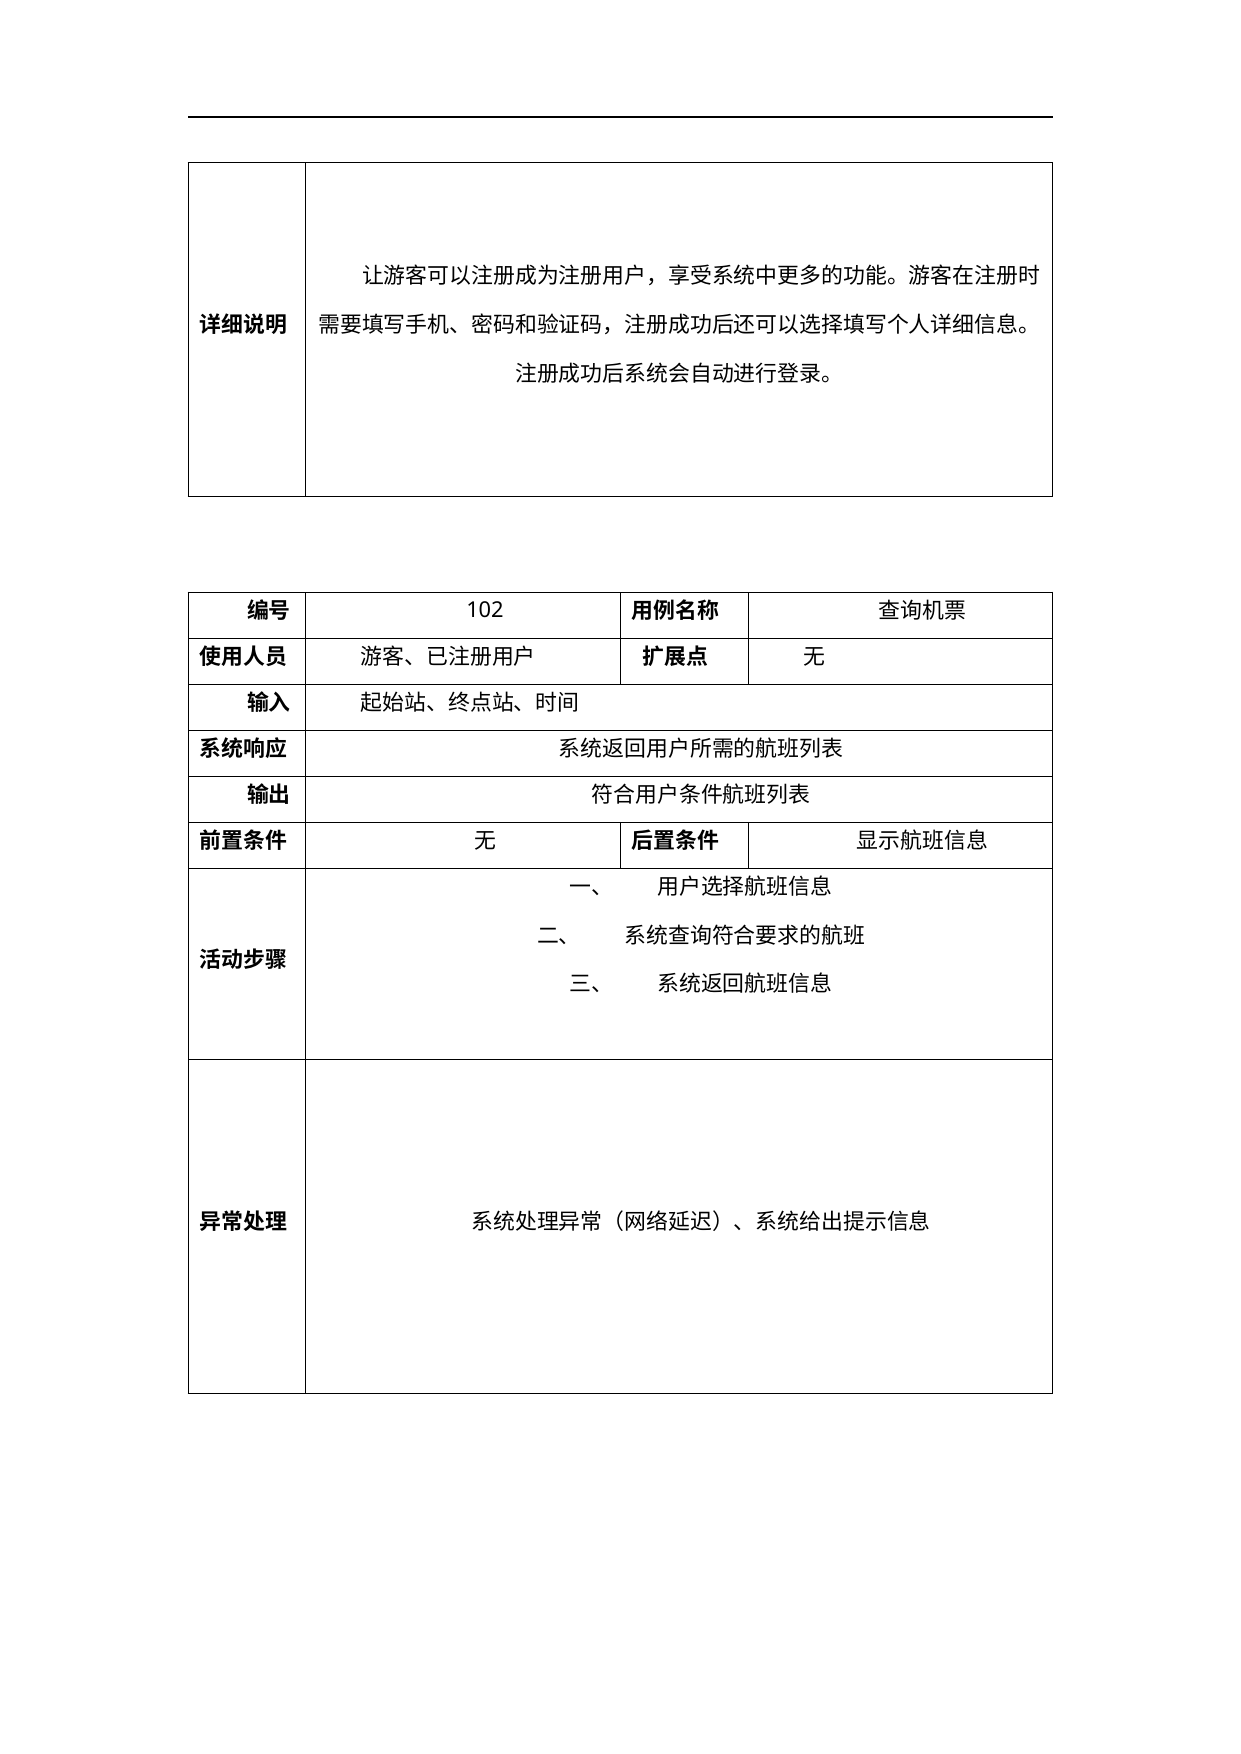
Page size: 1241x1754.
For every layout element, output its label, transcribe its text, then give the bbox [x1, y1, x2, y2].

table_cell 用户选择航班信息 系统查询符合要求的航班 系统返回航班信息 [306, 869, 1052, 1059]
table_cell 让游客可以注册成为注册用户，享受系统中更多的功能。游客在注册时需要填写手机、密码和验证码，注册成功后还可以选择填写个人详细信息。注册成功后系统会自动进行登录。 [306, 163, 1052, 496]
table_cell 详细说明 [189, 163, 305, 496]
table_cell 输入 [189, 685, 305, 730]
table_header 查询机票 [749, 593, 1052, 638]
table_cell 系统返回用户所需的航班列表 [306, 731, 1052, 776]
table_cell 无 [749, 639, 1052, 684]
table_header 102 [306, 593, 620, 638]
table_cell 输出 [189, 777, 305, 822]
table_cell 系统响应 [189, 731, 305, 776]
table_cell 扩展点 [621, 639, 748, 684]
table_cell 起始站、终点站、时间 [306, 685, 1052, 730]
table_cell 前置条件 [189, 823, 305, 868]
table_cell 活动步骤 [189, 869, 305, 1059]
table_cell 异常处理 [189, 1060, 305, 1393]
table_cell 使用人员 [189, 639, 305, 684]
table_cell 后置条件 [621, 823, 748, 868]
table_cell 无 [306, 823, 620, 868]
table_cell 符合用户条件航班列表 [306, 777, 1052, 822]
table_header 编号 [189, 593, 305, 638]
table_header 用例名称 [621, 593, 748, 638]
table_cell 系统处理异常（网络延迟）、系统给出提示信息 [306, 1060, 1052, 1393]
table_cell 游客、已注册用户 [306, 639, 620, 684]
table_cell 显示航班信息 [749, 823, 1052, 868]
